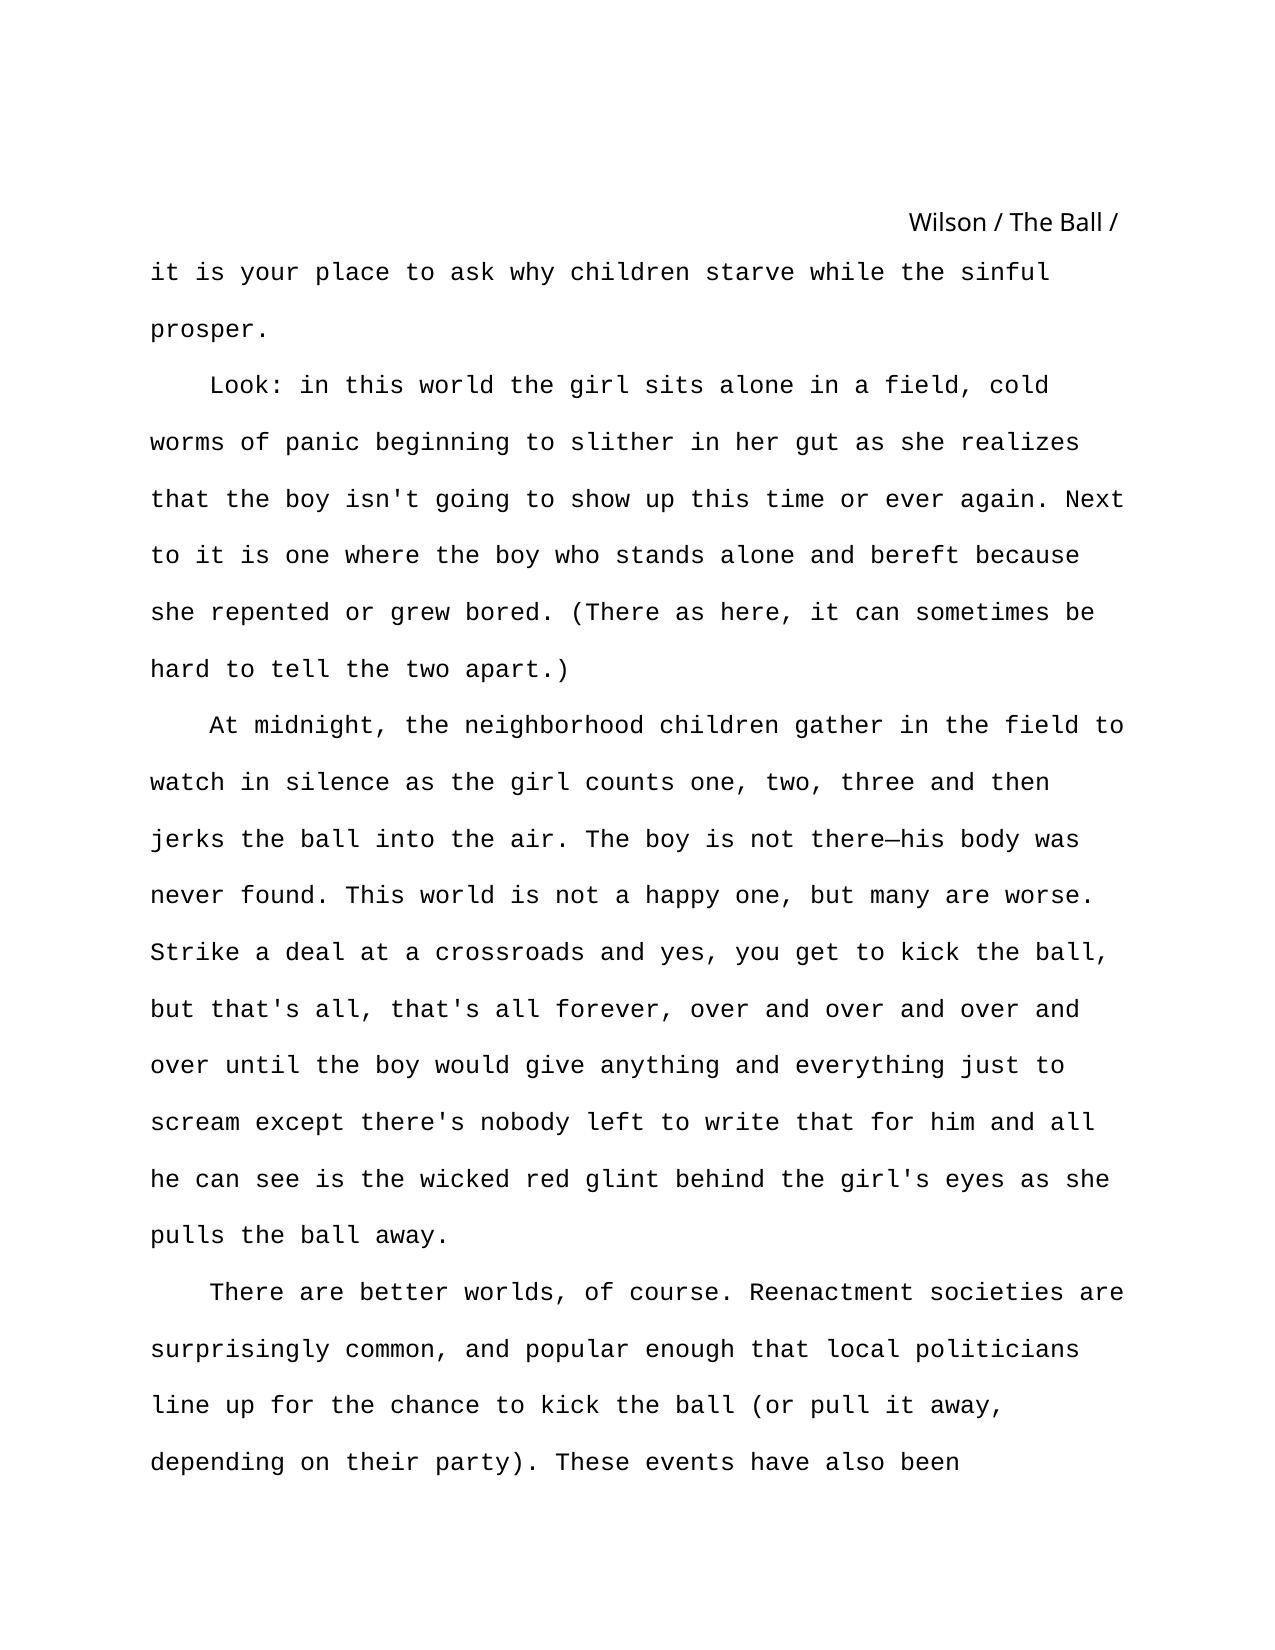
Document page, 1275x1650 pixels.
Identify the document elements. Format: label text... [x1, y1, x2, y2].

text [150, 260, 1125, 345]
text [150, 1280, 1125, 1478]
text Look: in this world the girl sits alone in a field, cold worms of panic beginning to slither in her gut as she realizes that the boy isn't going to show up this time or ever again. Next to it is one where the boy who stands alone and bereft because she repented or grew bored. (There as here, it can sometimes be hard to tell the two apart.) [150, 373, 1125, 685]
text At midnight, the neighborhood children gather in the field to watch in silence as the girl counts one, two, three and then jerks the ball into the air. The boy is not there—his body was never found. This world is not a happy one, but many are worse. Strike a deal at a crossroads and yes, you get to kick the ball, but that's all, that's all forever, over and over and over and over until the boy would give anything and everything just to scream except there's nobody left to write that for him and all he can see is the wicked red glint behind the girl's eyes as she pulls the ball away. [150, 713, 1125, 1251]
